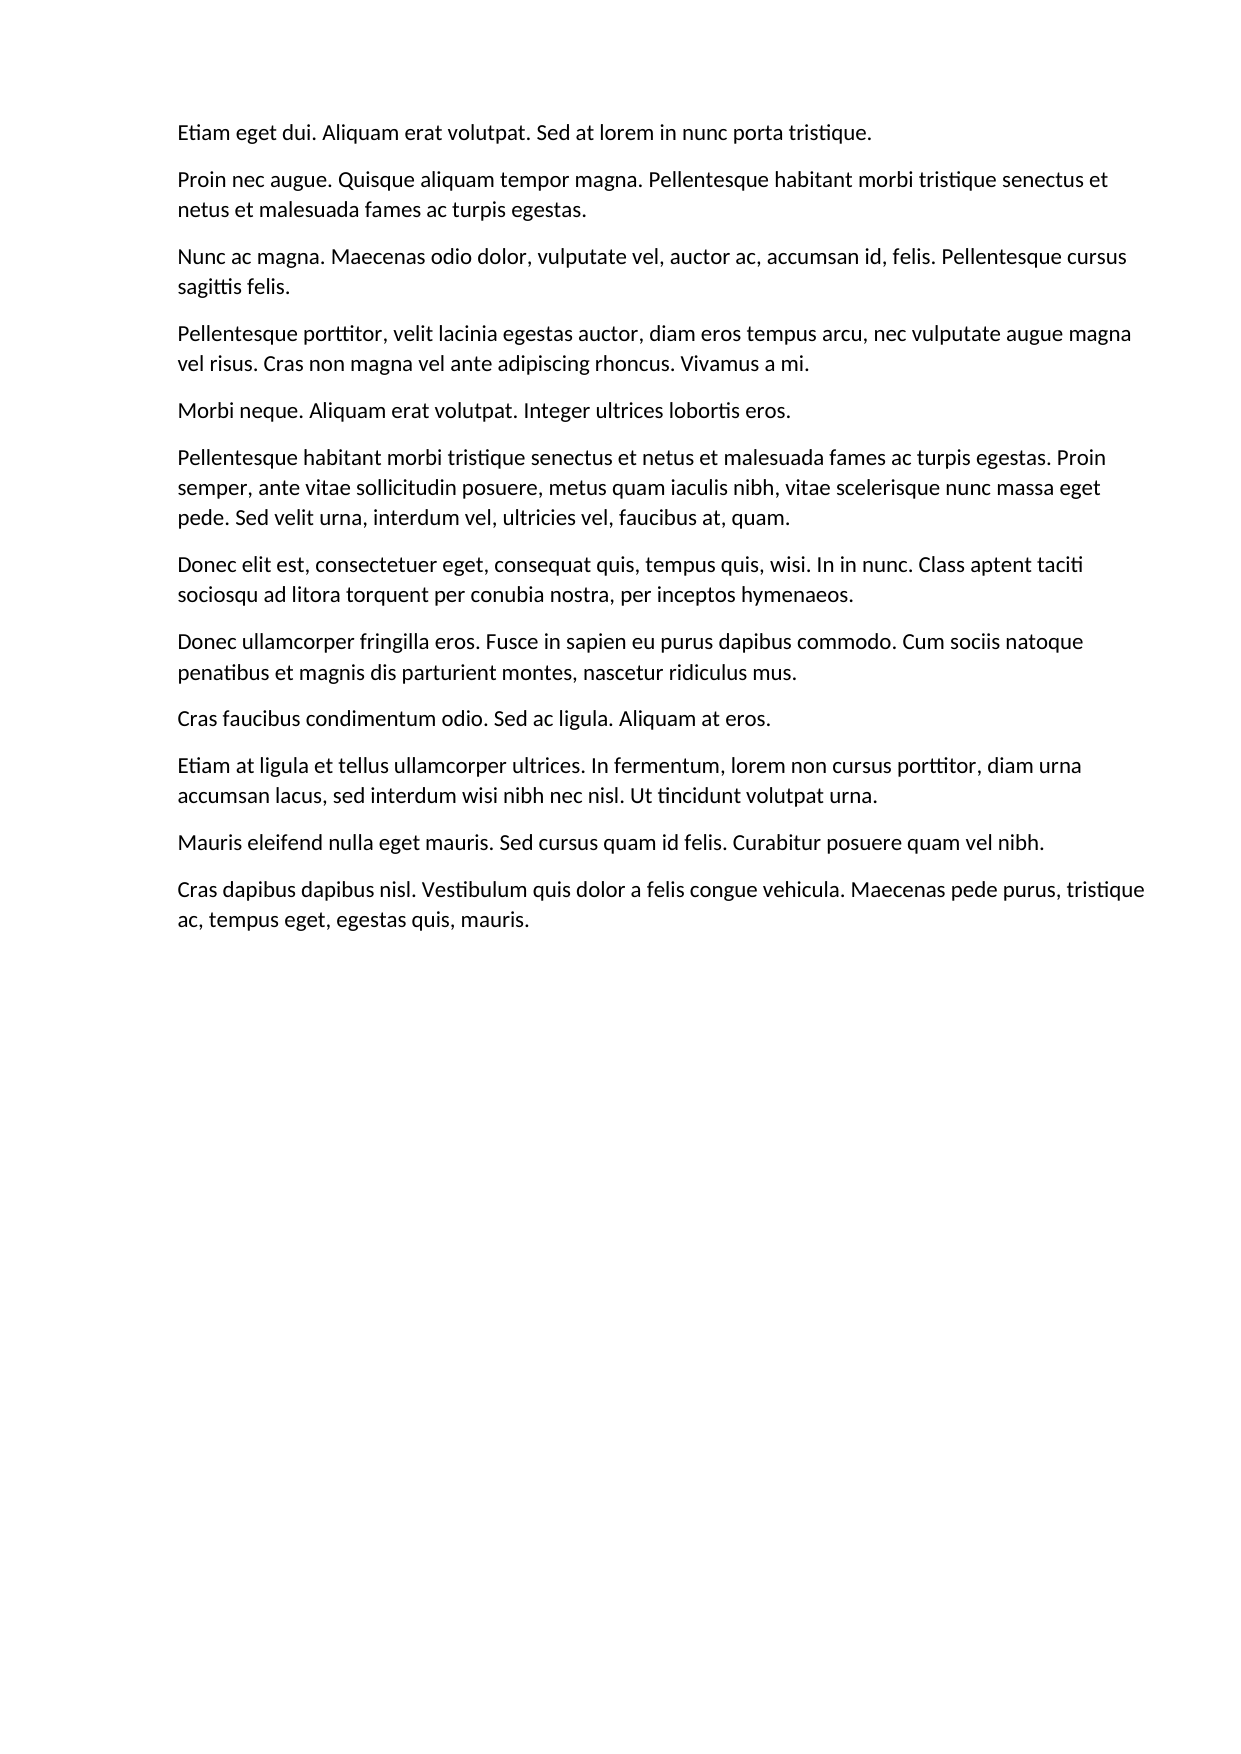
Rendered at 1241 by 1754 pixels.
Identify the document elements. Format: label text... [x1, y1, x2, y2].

text Pellentesque porttitor, velit lacinia egestas auctor, diam eros tempus arcu, nec vulputate augue magna vel risus. Cras non magna vel ante adipiscing rhoncus. Vivamus a mi. [177, 319, 1152, 377]
text Donec elit est, consectetuer eget, consequat quis, tempus quis, wisi. In in nunc. Class aptent taciti sociosqu ad litora torquent per conubia nostra, per inceptos hymenaeos. [177, 550, 1152, 609]
text Pellentesque habitant morbi tristique senectus et netus et malesuada fames ac turpis egestas. Proin semper, ante vitae sollicitudin posuere, metus quam iaculis nibh, vitae scelerisque nunc massa eget pede. Sed velit urna, interdum vel, ultricies vel, faucibus at, quam. [177, 443, 1152, 532]
text Cras dapibus dapibus nisl. Vestibulum quis dolor a felis congue vehicula. Maecenas pede purus, tristique ac, tempus eget, egestas quis, mauris. [177, 875, 1152, 934]
text Morbi neque. Aliquam erat volutpat. Integer ultrices lobortis eros. [177, 396, 1152, 424]
text Etiam eget dui. Aliquam erat volutpat. Sed at lorem in nunc porta tristique. [177, 118, 1152, 146]
text Mauris eleifend nulla eget mauris. Sed cursus quam id felis. Curabitur posuere quam vel nibh. [177, 828, 1152, 857]
text Donec ullamcorper fringilla eros. Fusce in sapien eu purus dapibus commodo. Cum sociis natoque penatibus et magnis dis parturient montes, nascetur ridiculus mus. [177, 627, 1152, 686]
text Nunc ac magna. Maecenas odio dolor, vulputate vel, auctor ac, accumsan id, felis. Pellentesque cursus sagittis felis. [177, 242, 1152, 300]
text Etiam at ligula et tellus ullamcorper ultrices. In fermentum, lorem non cursus porttitor, diam urna accumsan lacus, sed interdum wisi nibh nec nisl. Ut tincidunt volutpat urna. [177, 751, 1152, 810]
text Cras faucibus condimentum odio. Sed ac ligula. Aliquam at eros. [177, 704, 1152, 733]
text Proin nec augue. Quisque aliquam tempor magna. Pellentesque habitant morbi tristique senectus et netus et malesuada fames ac turpis egestas. [177, 165, 1152, 223]
